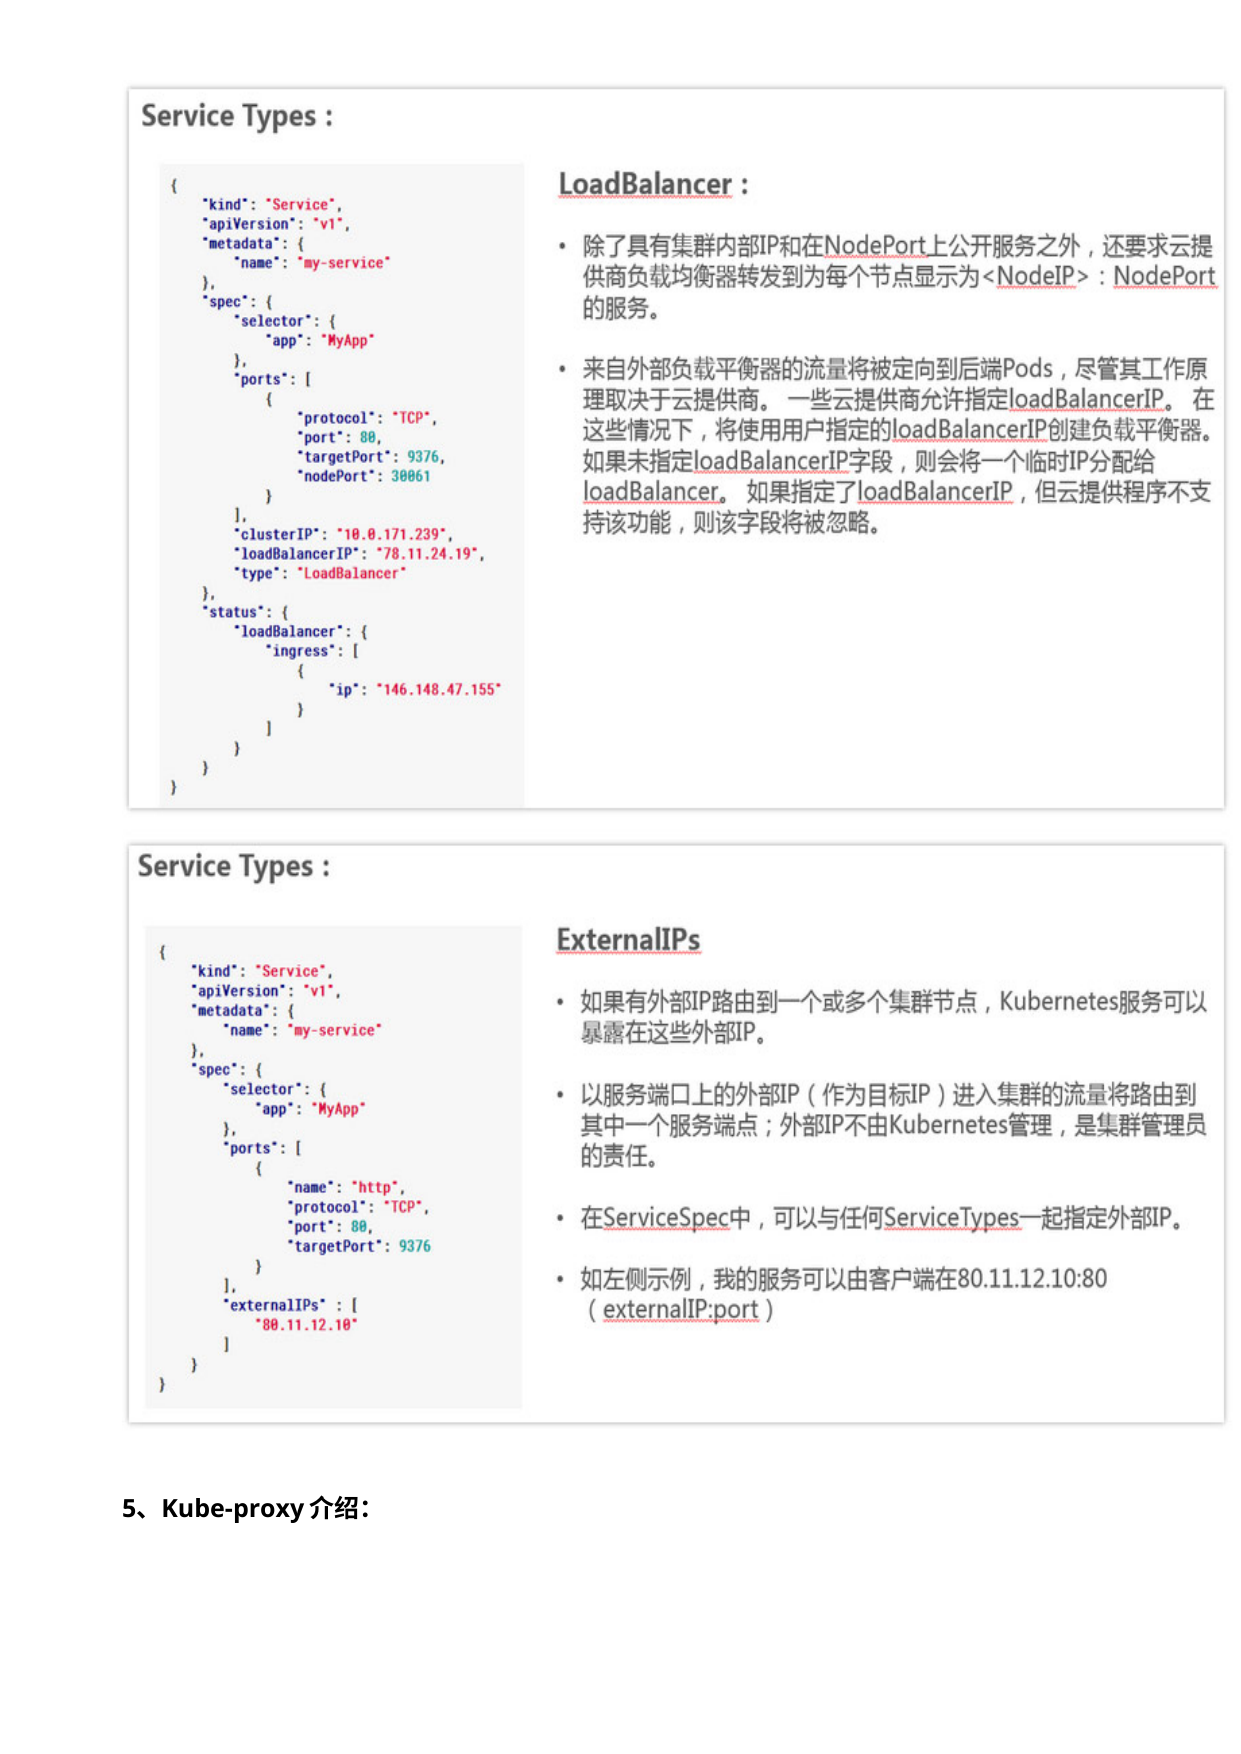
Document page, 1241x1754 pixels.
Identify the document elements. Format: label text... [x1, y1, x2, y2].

picture [121, 80, 1235, 1432]
text 5、Kube-proxy介绍： [75, 1474, 1165, 1539]
